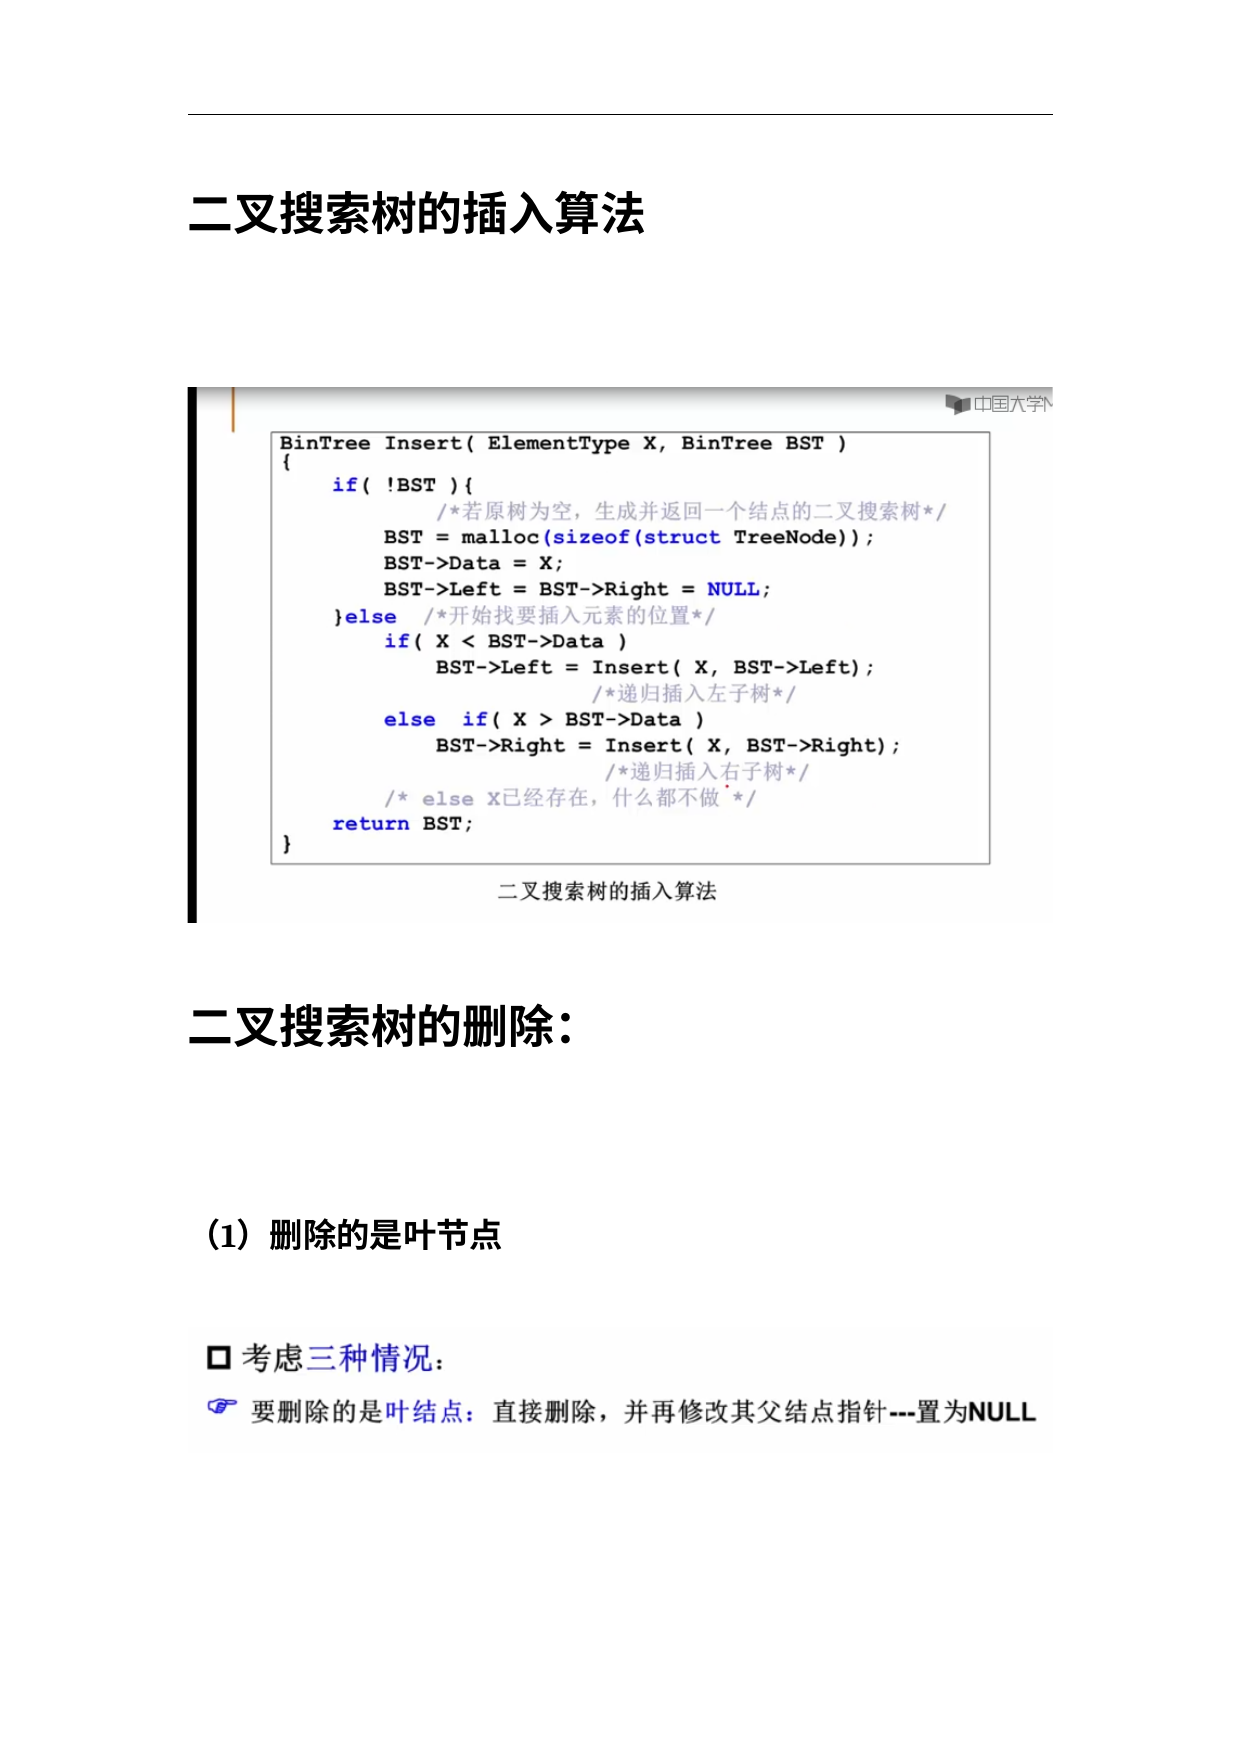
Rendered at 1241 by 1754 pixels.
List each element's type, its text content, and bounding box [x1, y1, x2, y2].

subtitle 二叉搜索树的插入算法 [187, 162, 1053, 259]
subtitle （1）删除的是叶节点 [187, 1201, 1053, 1266]
subtitle 二叉搜索树的删除： [187, 975, 1053, 1073]
picture [187, 1327, 1053, 1453]
picture [187, 387, 1053, 923]
